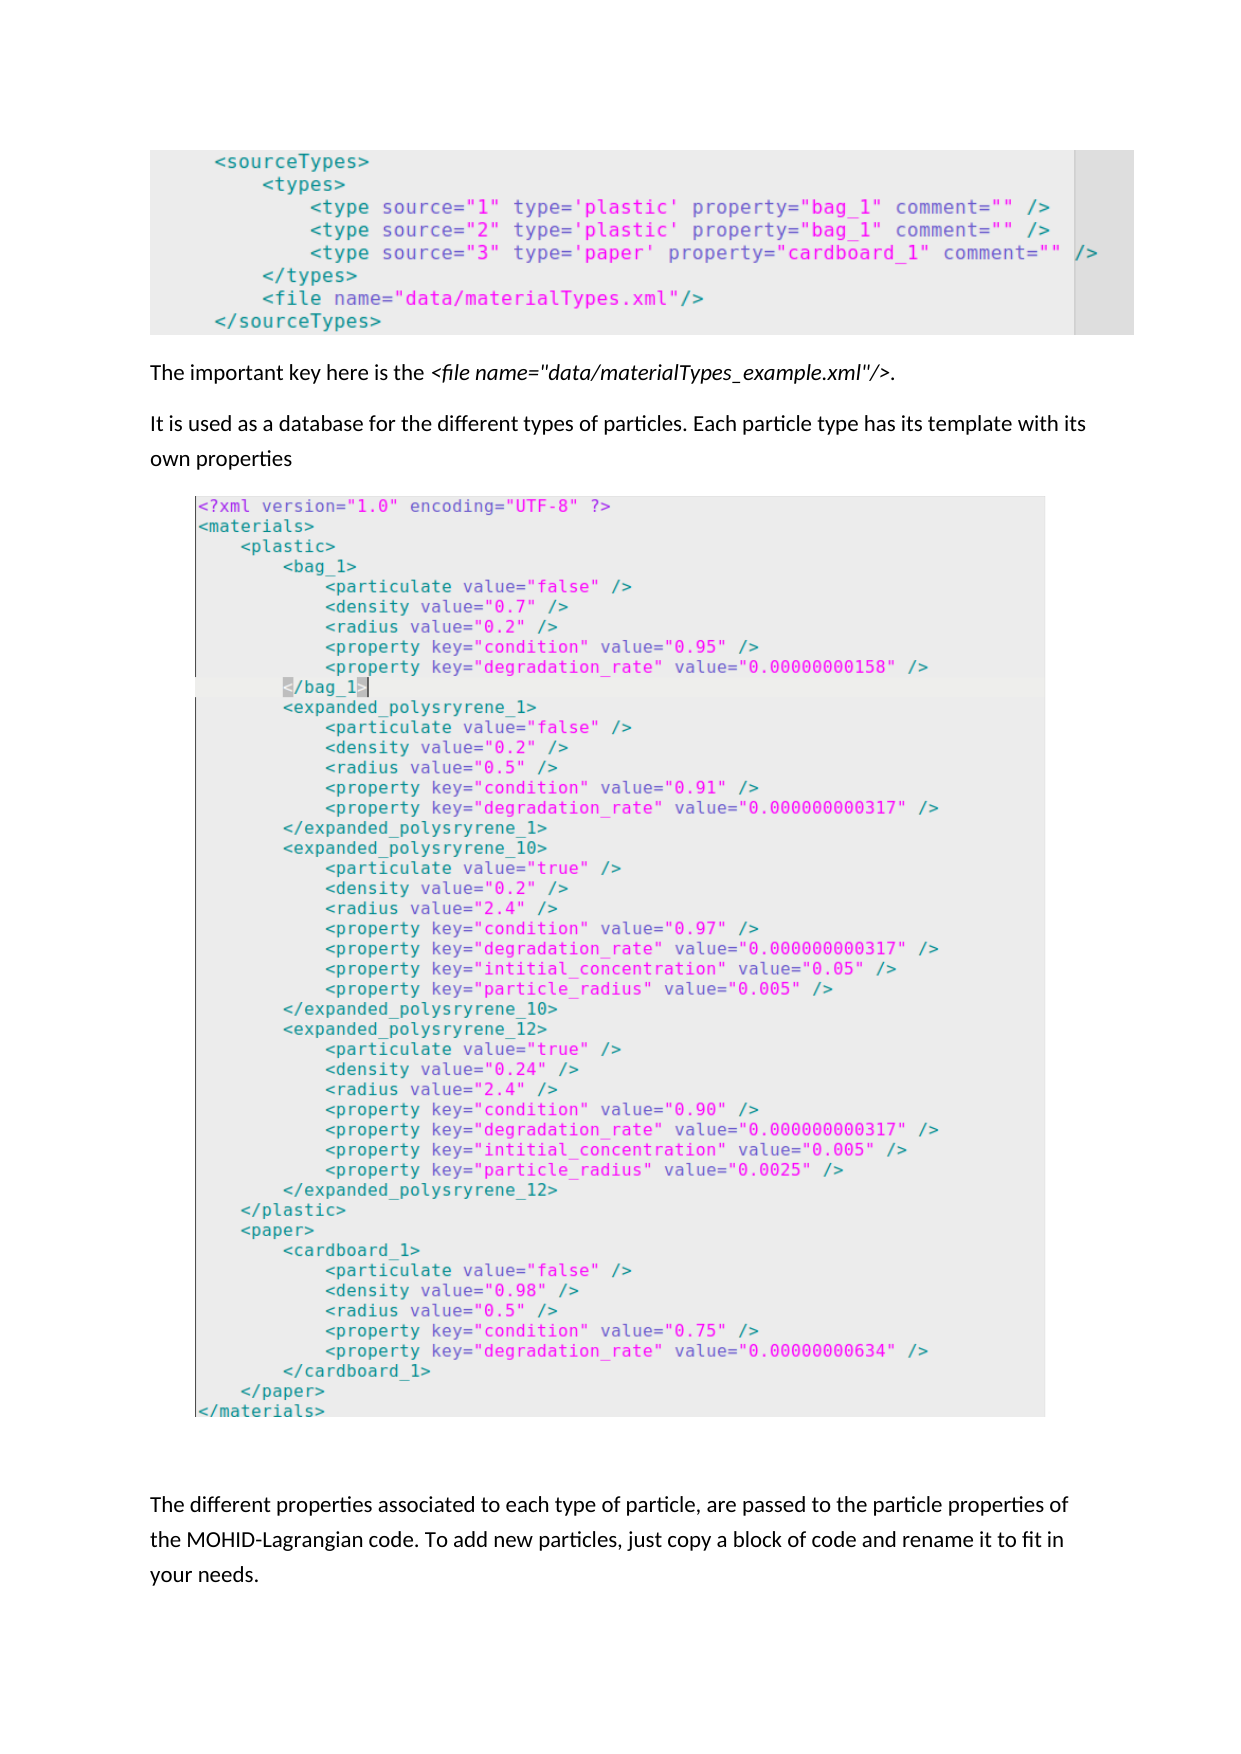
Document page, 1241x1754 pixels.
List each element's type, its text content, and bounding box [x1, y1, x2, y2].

text It is used as a database for the different types of particles. Each particle type has its template with its own properties [150, 409, 1090, 472]
text The important key here is the <file name="data/materialTypes_example.xml"/>. [150, 358, 1090, 386]
picture [150, 150, 1134, 335]
text The different properties associated to each type of particle, are passed to the particle properties of the MOHID-Lagrangian code. To add new particles, just copy a block of code and rename it to fit in your needs. [150, 1490, 1090, 1588]
picture [195, 496, 1045, 1417]
